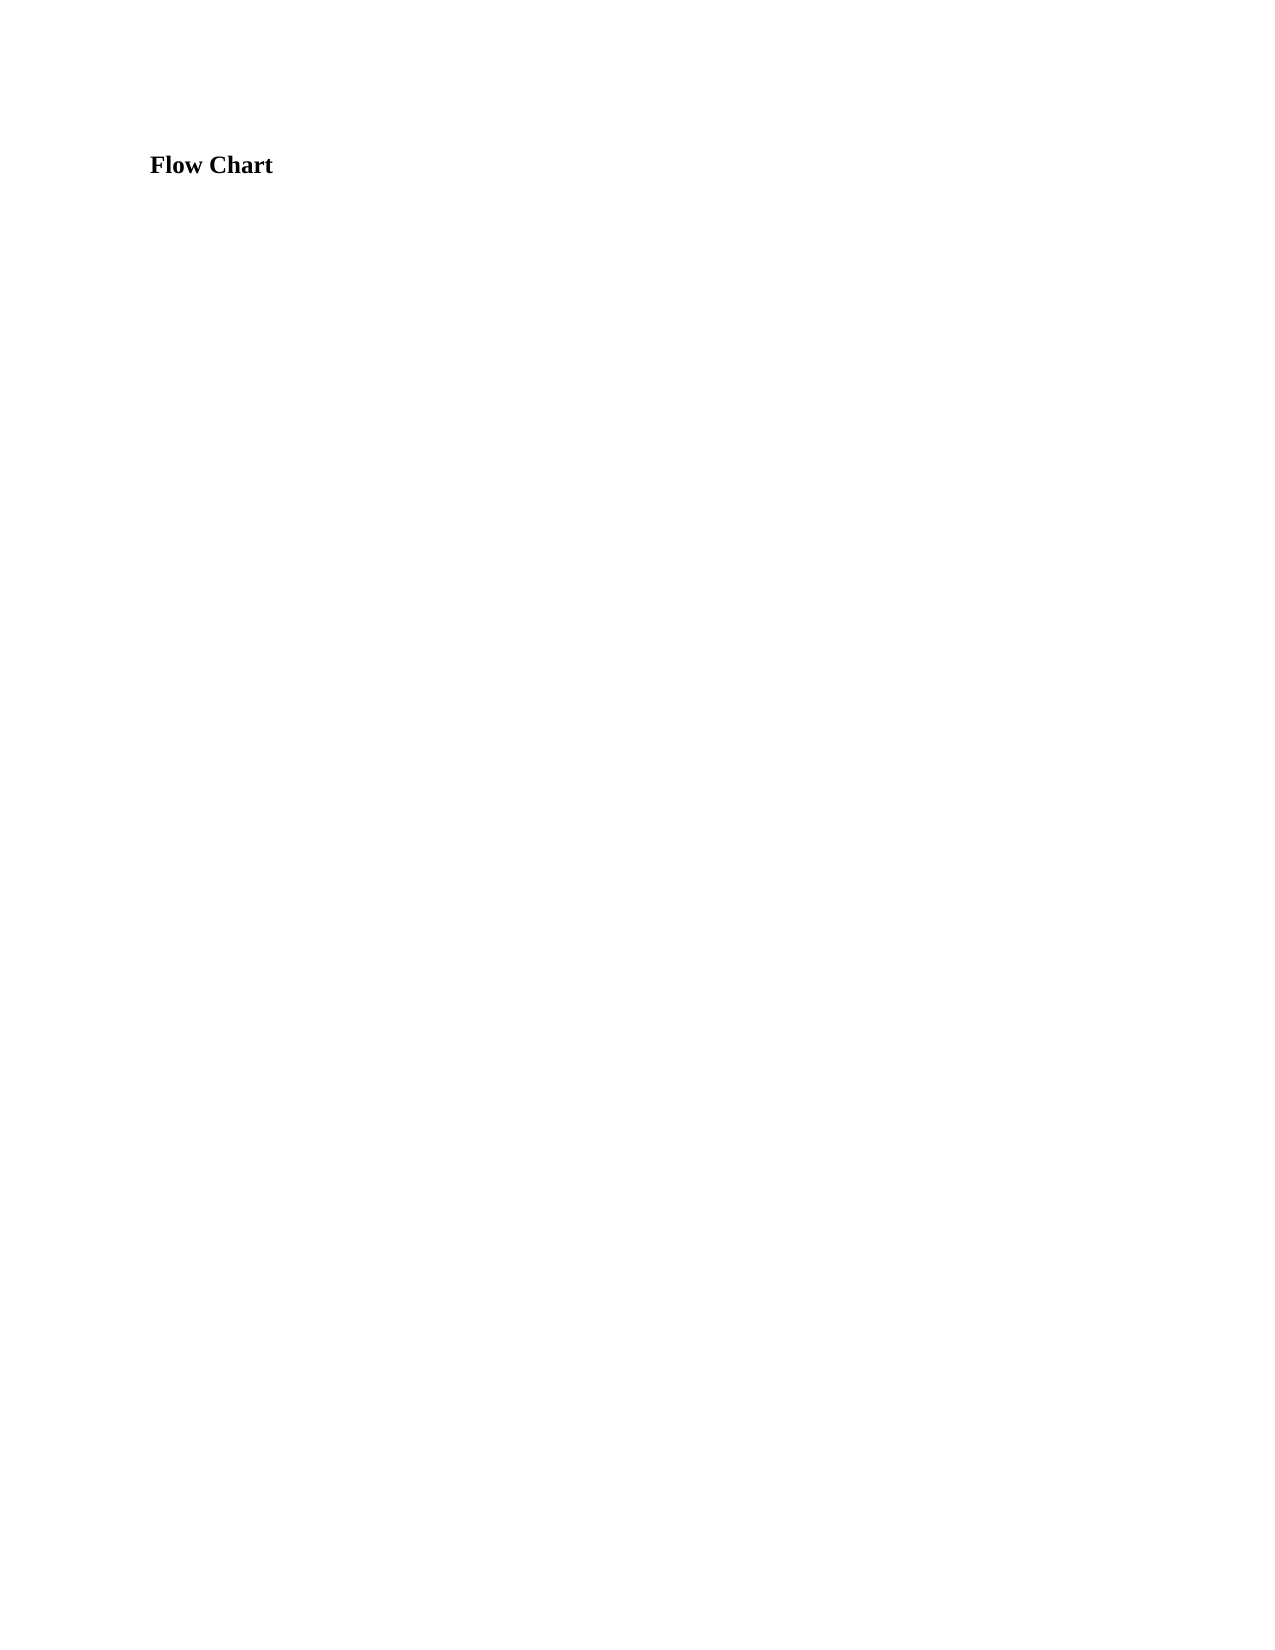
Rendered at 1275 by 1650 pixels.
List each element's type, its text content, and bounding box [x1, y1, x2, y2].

text Flow Chart [150, 150, 1125, 179]
